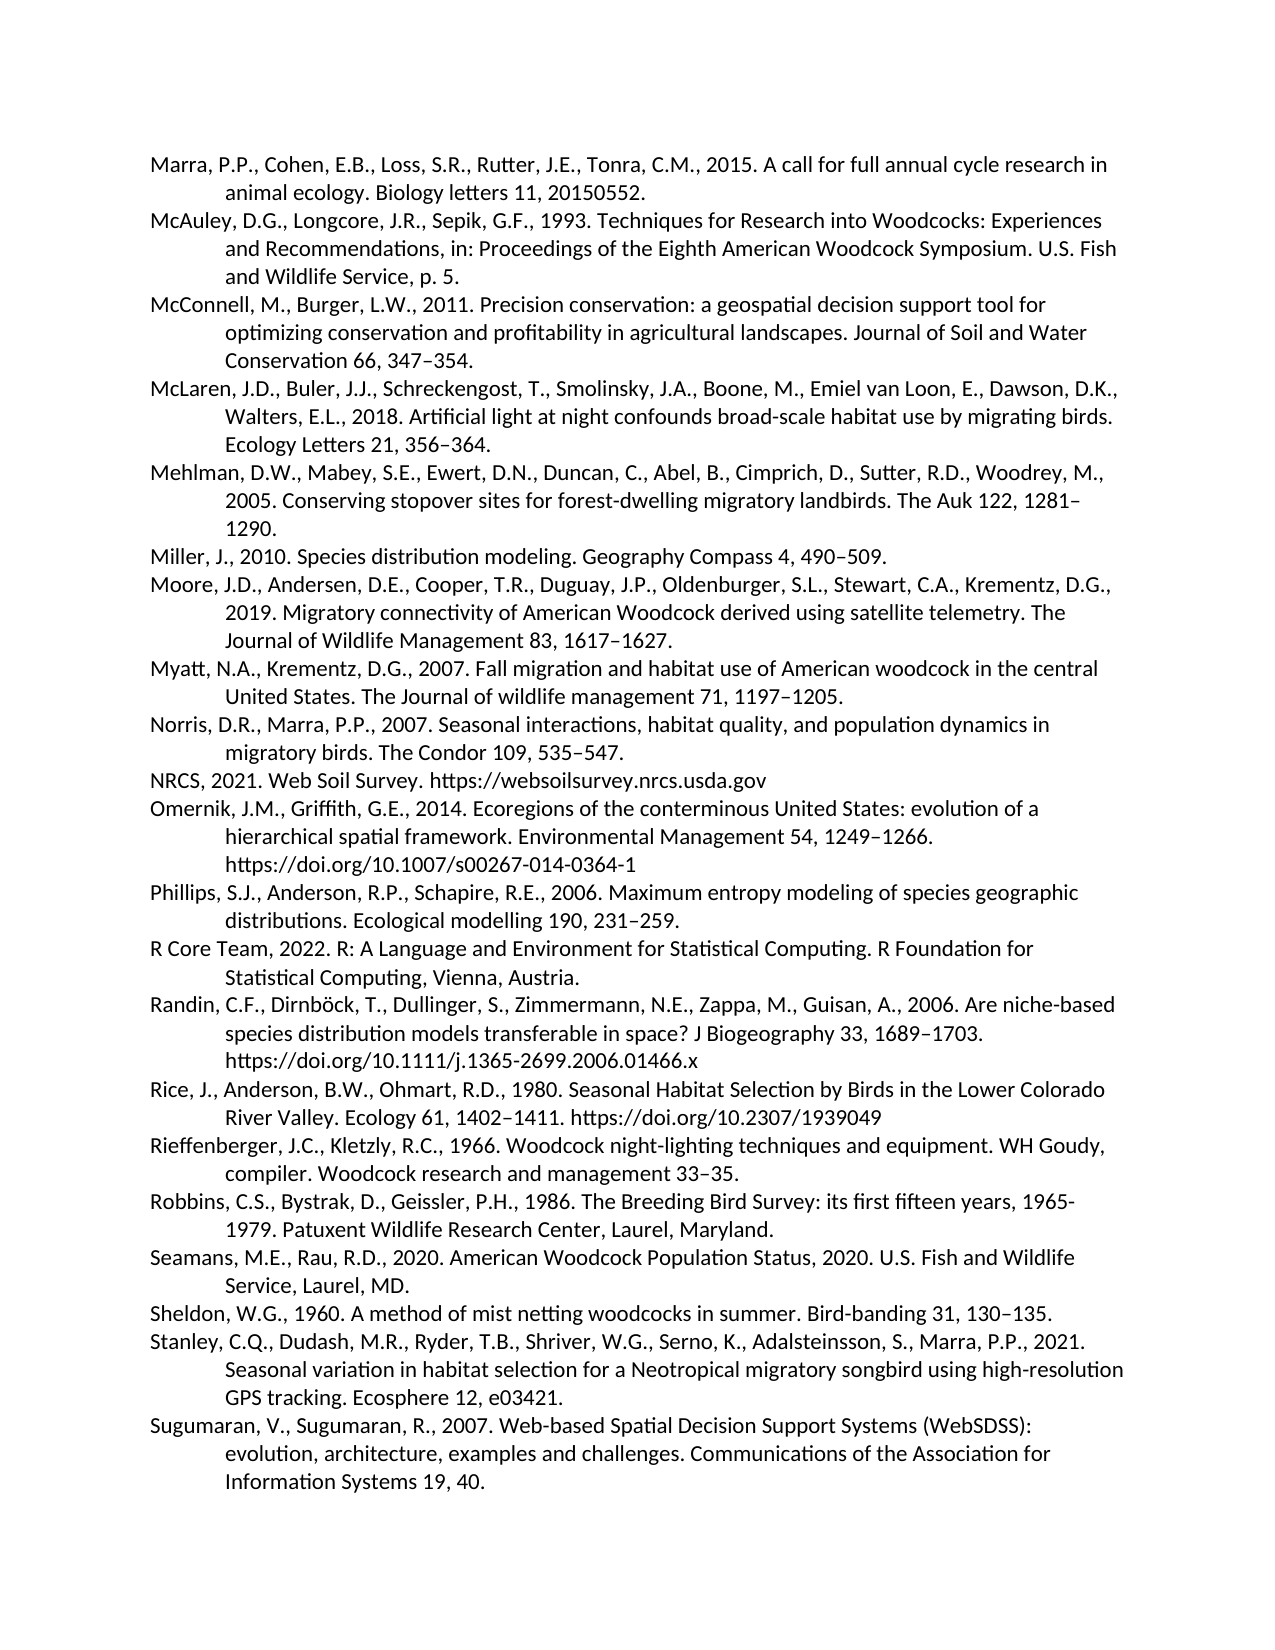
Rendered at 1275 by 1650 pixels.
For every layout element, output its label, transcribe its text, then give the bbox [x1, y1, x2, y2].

text Marra, P.P., Cohen, E.B., Loss, S.R., Rutter, J.E., Tonra, C.M., 2015. A call for full annual cycle research in animal ecology. Biology letters 11, 20150552. [150, 150, 1125, 206]
text Sugumaran, V., Sugumaran, R., 2007. Web-based Spatial Decision Support Systems (WebSDSS): evolution, architecture, examples and challenges. Communications of the Association for Information Systems 19, 40. [150, 1411, 1125, 1495]
text Moore, J.D., Andersen, D.E., Cooper, T.R., Duguay, J.P., Oldenburger, S.L., Stewart, C.A., Krementz, D.G., 2019. Migratory connectivity of American Woodcock derived using satellite telemetry. The Journal of Wildlife Management 83, 1617–1627. [150, 570, 1125, 654]
text Rice, J., Anderson, B.W., Ohmart, R.D., 1980. Seasonal Habitat Selection by Birds in the Lower Colorado River Valley. Ecology 61, 1402–1411. https://doi.org/10.2307/1939049 [150, 1075, 1125, 1131]
text Miller, J., 2010. Species distribution modeling. Geography Compass 4, 490–509. [150, 542, 1125, 570]
text Myatt, N.A., Krementz, D.G., 2007. Fall migration and habitat use of American woodcock in the central United States. The Journal of wildlife management 71, 1197–1205. [150, 654, 1125, 710]
text Omernik, J.M., Griffith, G.E., 2014. Ecoregions of the conterminous United States: evolution of a hierarchical spatial framework. Environmental Management 54, 1249–1266. https://doi.org/10.1007/s00267-014-0364-1 [150, 794, 1125, 878]
text Robbins, C.S., Bystrak, D., Geissler, P.H., 1986. The Breeding Bird Survey: its first fifteen years, 1965-1979. Patuxent Wildlife Research Center, Laurel, Maryland. [150, 1187, 1125, 1243]
text Seamans, M.E., Rau, R.D., 2020. American Woodcock Population Status, 2020. U.S. Fish and Wildlife Service, Laurel, MD. [150, 1243, 1125, 1299]
text Randin, C.F., Dirnböck, T., Dullinger, S., Zimmermann, N.E., Zappa, M., Guisan, A., 2006. Are niche-based species distribution models transferable in space? J Biogeography 33, 1689–1703. https://doi.org/10.1111/j.1365-2699.2006.01466.x [150, 991, 1125, 1075]
text Stanley, C.Q., Dudash, M.R., Ryder, T.B., Shriver, W.G., Serno, K., Adalsteinsson, S., Marra, P.P., 2021. Seasonal variation in habitat selection for a Neotropical migratory songbird using high-resolution GPS tracking. Ecosphere 12, e03421. [150, 1327, 1125, 1411]
text McConnell, M., Burger, L.W., 2011. Precision conservation: a geospatial decision support tool for optimizing conservation and profitability in agricultural landscapes. Journal of Soil and Water Conservation 66, 347–354. [150, 290, 1125, 374]
text R Core Team, 2022. R: A Language and Environment for Statistical Computing. R Foundation for Statistical Computing, Vienna, Austria. [150, 934, 1125, 991]
text McLaren, J.D., Buler, J.J., Schreckengost, T., Smolinsky, J.A., Boone, M., Emiel van Loon, E., Dawson, D.K., Walters, E.L., 2018. Artificial light at night confounds broad-scale habitat use by migrating birds. Ecology Letters 21, 356–364. [150, 374, 1125, 458]
text McAuley, D.G., Longcore, J.R., Sepik, G.F., 1993. Techniques for Research into Woodcocks: Experiences and Recommendations, in: Proceedings of the Eighth American Woodcock Symposium. U.S. Fish and Wildlife Service, p. 5. [150, 206, 1125, 290]
text Mehlman, D.W., Mabey, S.E., Ewert, D.N., Duncan, C., Abel, B., Cimprich, D., Sutter, R.D., Woodrey, M., 2005. Conserving stopover sites for forest-dwelling migratory landbirds. The Auk 122, 1281–1290. [150, 458, 1125, 542]
text Norris, D.R., Marra, P.P., 2007. Seasonal interactions, habitat quality, and population dynamics in migratory birds. The Condor 109, 535–547. [150, 710, 1125, 766]
text Sheldon, W.G., 1960. A method of mist netting woodcocks in summer. Bird-banding 31, 130–135. [150, 1299, 1125, 1327]
text NRCS, 2021. Web Soil Survey. https://websoilsurvey.nrcs.usda.gov [150, 766, 1125, 794]
text Phillips, S.J., Anderson, R.P., Schapire, R.E., 2006. Maximum entropy modeling of species geographic distributions. Ecological modelling 190, 231–259. [150, 878, 1125, 934]
text Rieffenberger, J.C., Kletzly, R.C., 1966. Woodcock night-lighting techniques and equipment. WH Goudy, compiler. Woodcock research and management 33–35. [150, 1131, 1125, 1187]
